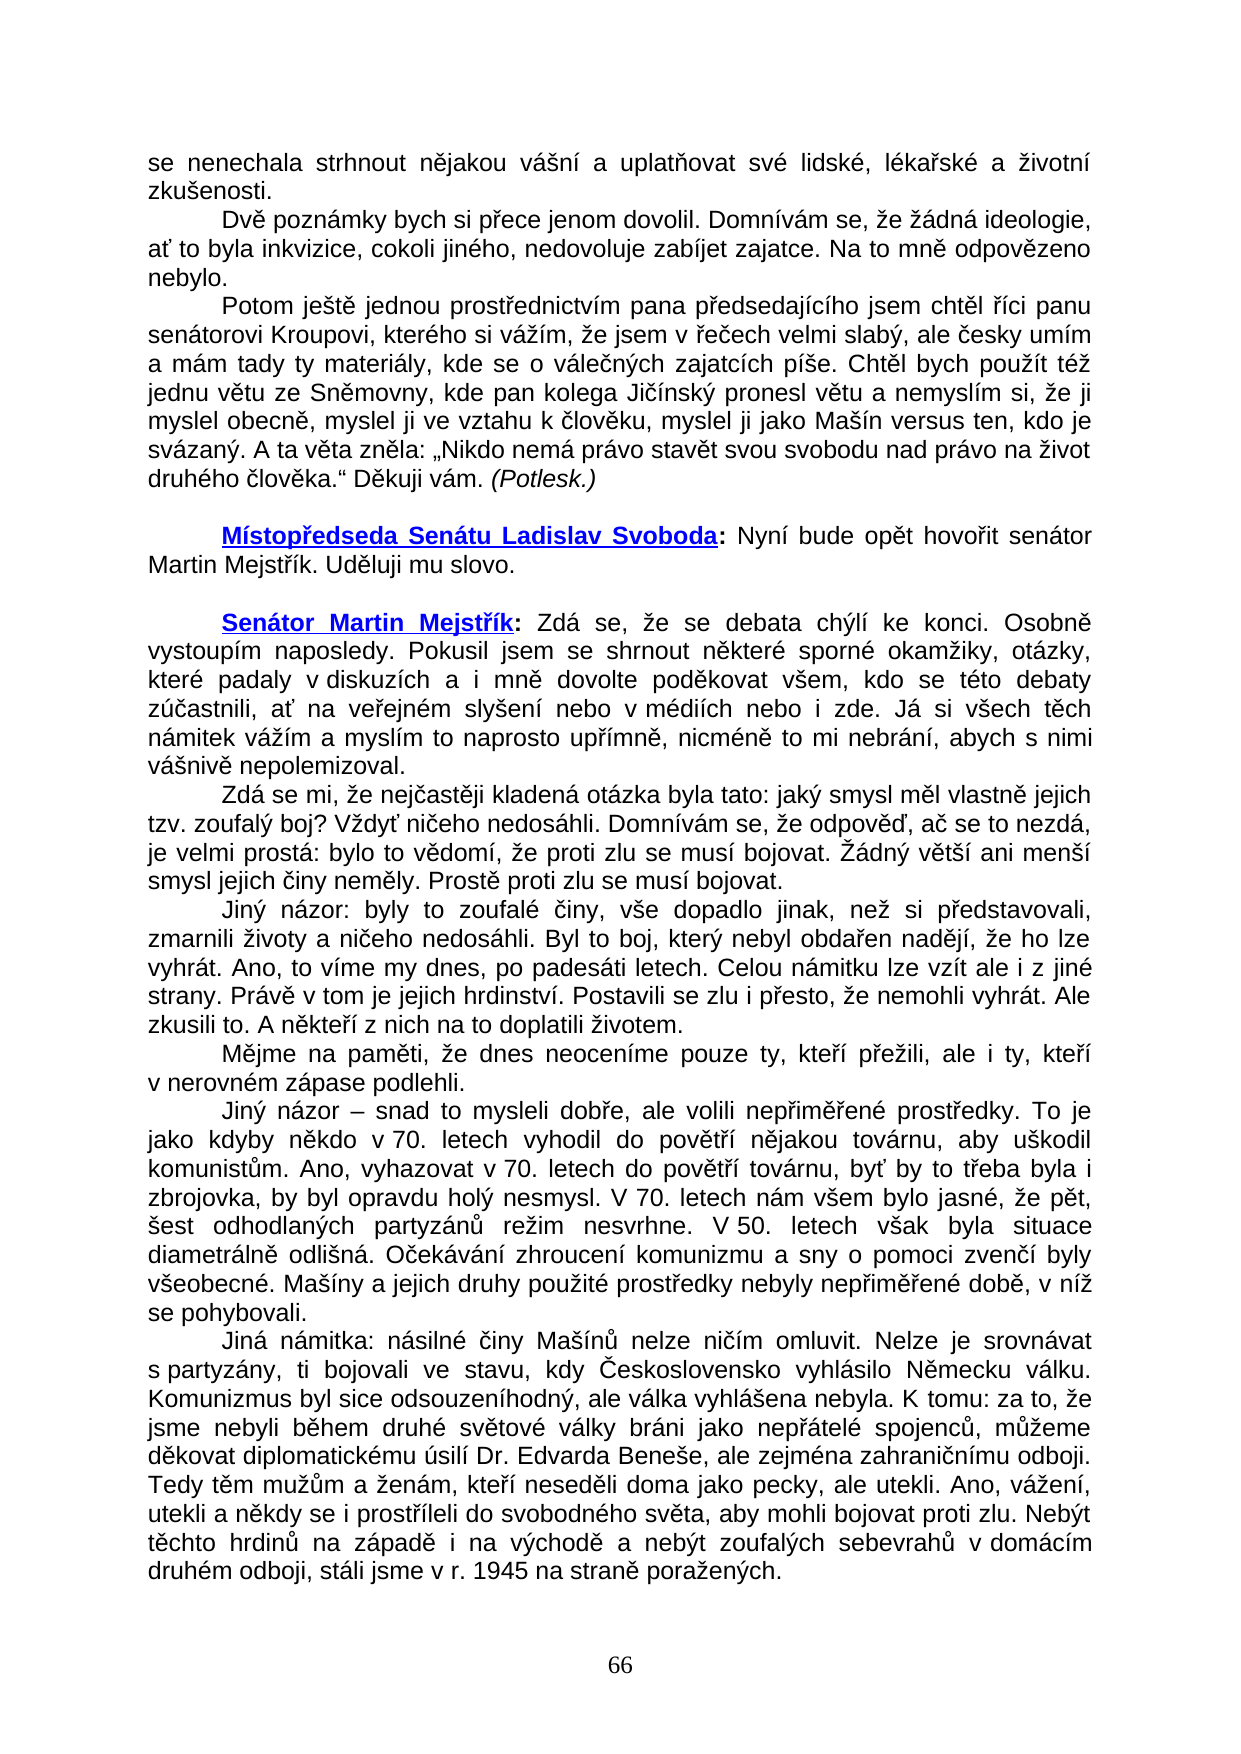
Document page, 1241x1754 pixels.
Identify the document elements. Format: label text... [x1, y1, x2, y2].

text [148, 148, 1093, 205]
text Zdá se mi, že nejčastěji kladená otázka byla tato: jaký smysl měl vlastně jejich tzv. zoufalý boj? Vždyť ničeho nedosáhli. Domnívám se, že odpověď, ač se to nezdá, je velmi prostá: bylo to vědomí, že proti zlu se musí bojovat. Žádný větší ani menší smysl jejich činy neměly. Prostě proti zlu se musí bojovat. [148, 780, 1093, 895]
text Dvě poznámky bych si přece jenom dovolil. Domnívám se, že žádná ideologie, ať to byla inkvizice, cokoli jiného, nedovoluje zabíjet zajatce. Na to mně odpovězeno nebylo. [148, 205, 1093, 291]
text Mějme na paměti, že dnes neoceníme pouze ty, kteří přežili, ale i ty, kteří v nerovném zápase podlehli. [148, 1039, 1093, 1096]
text Potom ještě jednou prostřednictvím pana předsedajícího jsem chtěl říci panu senátorovi Kroupovi, kterého si vážím, že jsem v řečech velmi slabý, ale česky umím a mám tady ty materiály, kde se o válečných zajatcích píše. Chtěl bych použít též jednu větu ze Sněmovny, kde pan kolega Jičínský pronesl větu a nemyslím si, že ji myslel obecně, myslel ji ve vztahu k člověku, myslel ji jako Mašín versus ten, kdo je svázaný. A ta věta zněla: „Nikdo nemá právo stavět svou svobodu nad právo na život druhého člověka.“ Děkuji vám. (Potlesk.) [148, 291, 1093, 493]
text Jiná námitka: násilné činy Mašínů nelze ničím omluvit. Nelze je srovnávat s partyzány, ti bojovali ve stavu, kdy Československo vyhlásilo Německu válku. Komunizmus byl sice odsouzeníhodný, ale válka vyhlášena nebyla. K tomu: za to, že jsme nebyli během druhé světové války bráni jako nepřátelé spojenců, můžeme děkovat diplomatickému úsilí Dr. Edvarda Beneše, ale zejména zahraničnímu odboji. Tedy těm mužům a ženám, kteří neseděli doma jako pecky, ale utekli. Ano, vážení, utekli a někdy se i prostříleli do svobodného světa, aby mohli bojovat proti zlu. Nebýt těchto hrdinů na západě i na východě a nebýt zoufalých sebevrahů v domácím druhém odboji, stáli jsme v r. 1945 na straně poražených. [148, 1326, 1093, 1585]
text Jiný názor: byly to zoufalé činy, vše dopadlo jinak, než si představovali, zmarnili životy a ničeho nedosáhli. Byl to boj, který nebyl obdařen nadějí, že ho lze vyhrát. Ano, to víme my dnes, po padesáti letech. Celou námitku lze vzít ale i z jiné strany. Právě v tom je jejich hrdinství. Postavili se zlu i přesto, že nemohli vyhrát. Ale zkusili to. A někteří z nich na to doplatili životem. [148, 895, 1093, 1039]
text Místopředseda Senátu Ladislav Svoboda: Nyní bude opět hovořit senátor Martin Mejstřík. Uděluji mu slovo. [148, 521, 1093, 579]
text Senátor Martin Mejstřík: Zdá se, že se debata chýlí ke konci. Osobně vystoupím naposledy. Pokusil jsem se shrnout některé sporné okamžiky, otázky, které padaly v diskuzích a i mně dovolte poděkovat všem, kdo se této debaty zúčastnili, ať na veřejném slyšení nebo v médiích nebo i zde. Já si všech těch námitek vážím a myslím to naprosto upřímně, nicméně to mi nebrání, abych s nimi vášnivě nepolemizoval. [148, 608, 1093, 780]
text Jiný názor – snad to mysleli dobře, ale volili nepřiměřené prostředky. To je jako kdyby někdo v 70. letech vyhodil do povětří nějakou továrnu, aby uškodil komunistům. Ano, vyhazovat v 70. letech do povětří továrnu, byť by to třeba byla i zbrojovka, by byl opravdu holý nesmysl. V 70. letech nám všem bylo jasné, že pět, šest odhodlaných partyzánů režim nesvrhne. V 50. letech však byla situace diametrálně odlišná. Očekávání zhroucení komunizmu a sny o pomoci zvenčí byly všeobecné. Mašíny a jejich druhy použité prostředky nebyly nepřiměřené době, v níž se pohybovali. [148, 1096, 1093, 1326]
